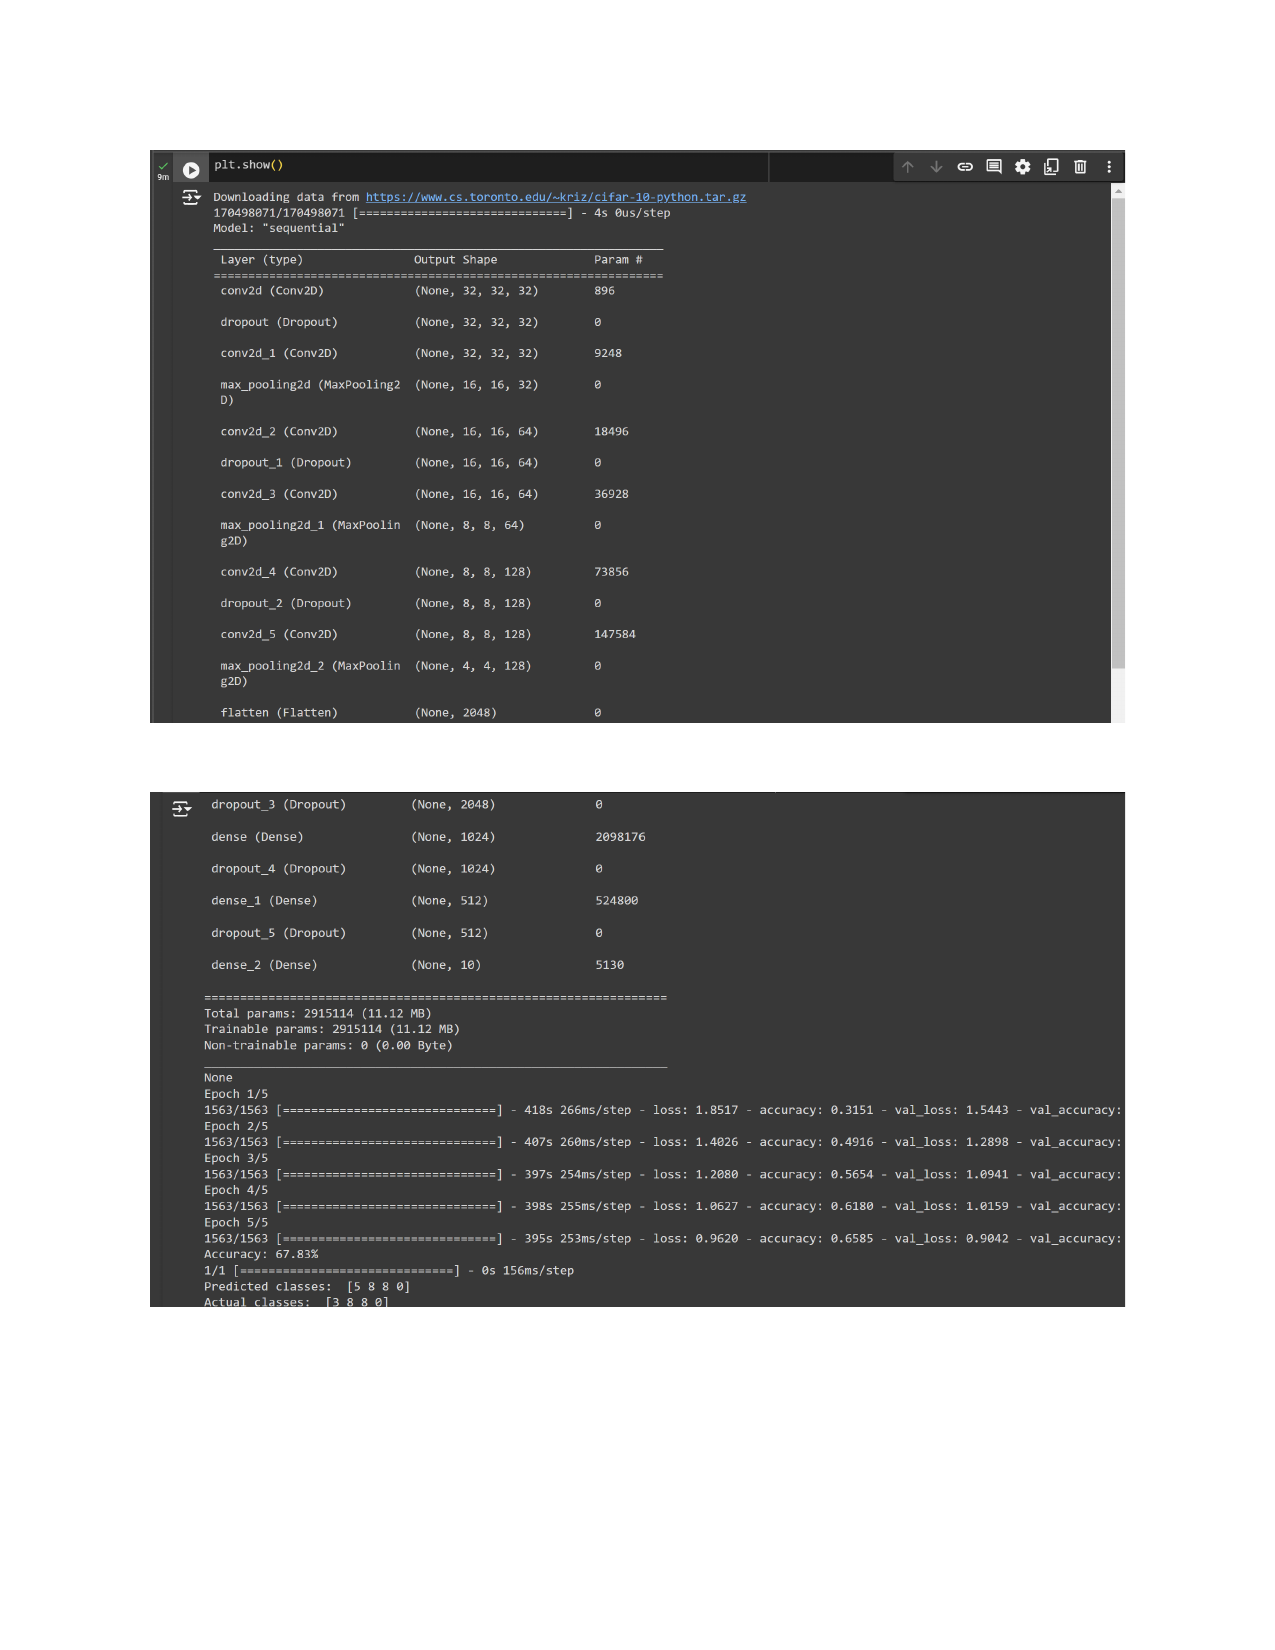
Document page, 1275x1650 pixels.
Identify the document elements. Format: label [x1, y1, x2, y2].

picture [150, 792, 1125, 1307]
picture [150, 150, 1125, 723]
